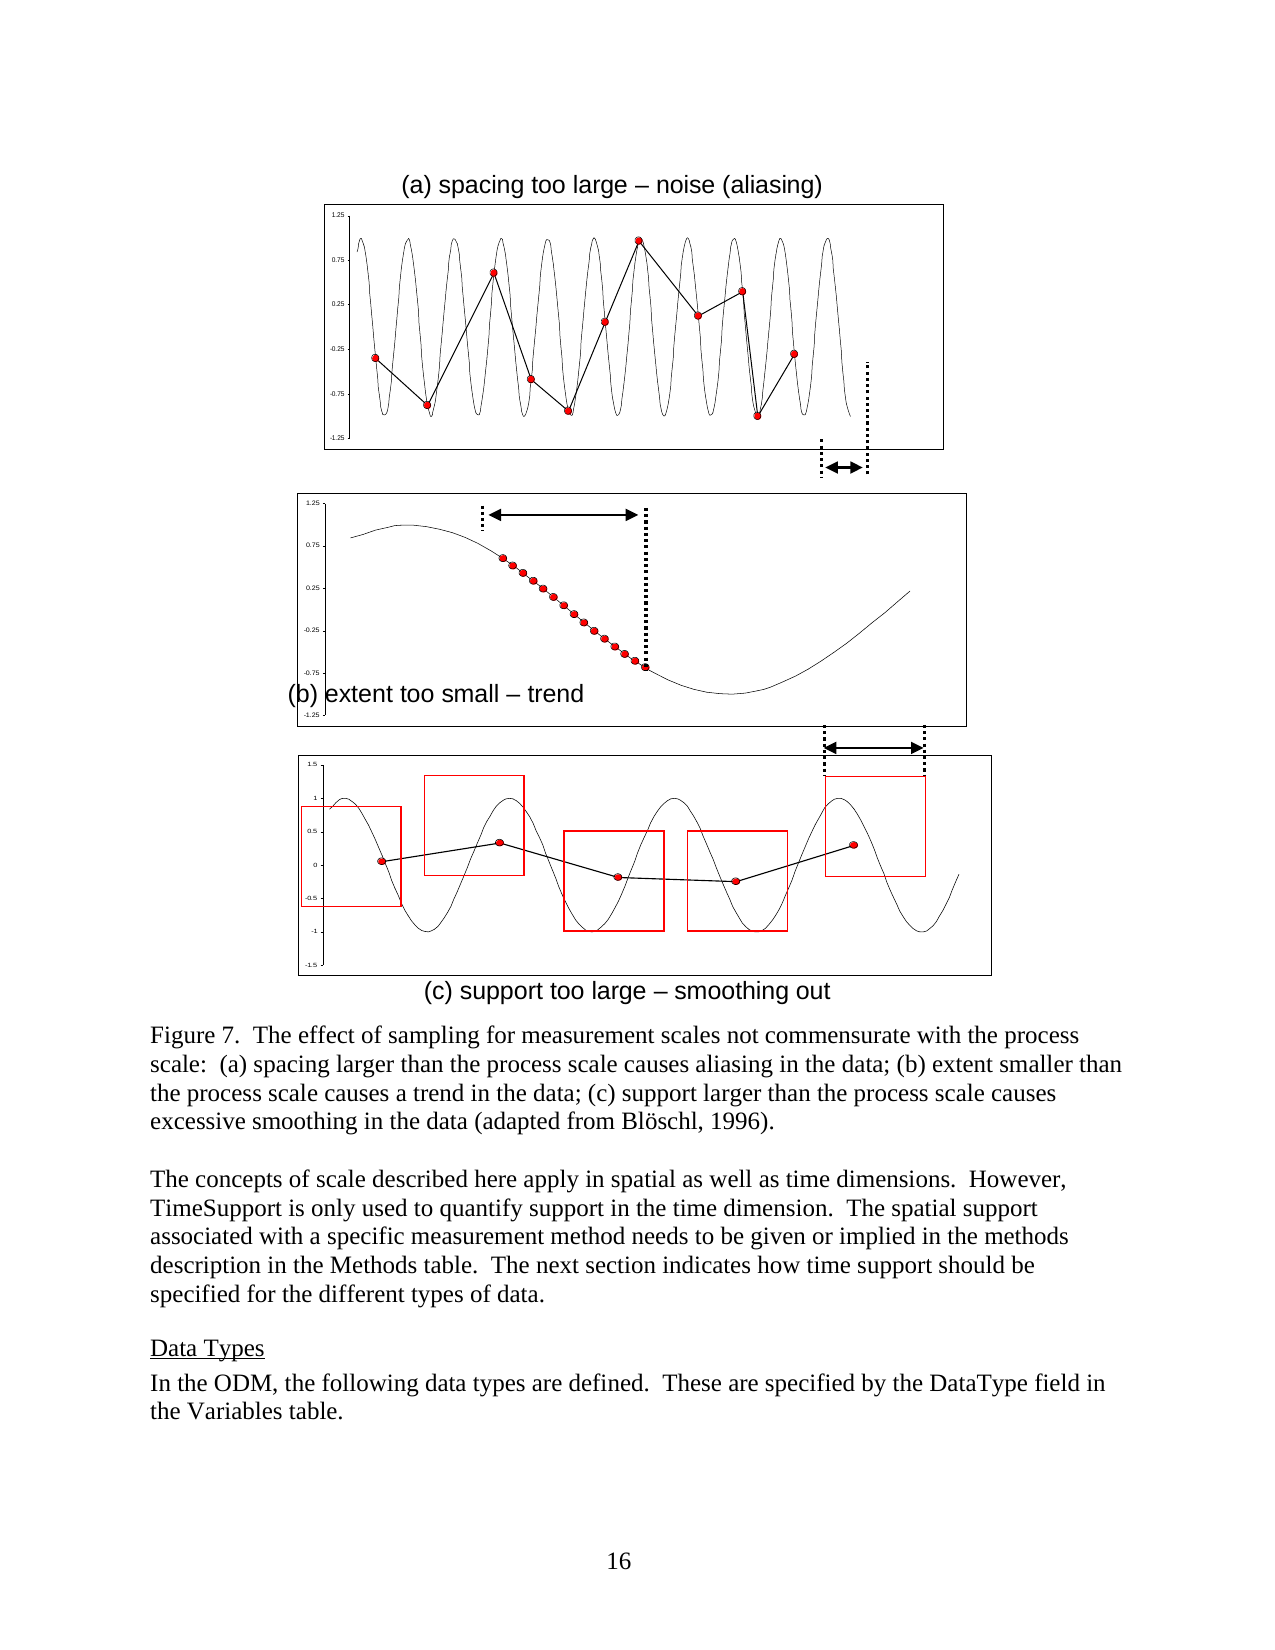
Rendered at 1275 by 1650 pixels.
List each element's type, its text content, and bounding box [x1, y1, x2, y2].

subtitle Data Types [150, 1333, 1125, 1361]
text The concepts of scale described here apply in spatial as well as time dimensions. However, TimeSupport is only used to quantify support in the time dimension. The spatial support associated with a specific measurement method needs to be given or implied in the methods description in the Methods table. The next section indicates how time support should be specified for the different types of data. [150, 1164, 1125, 1308]
text Figure 7. The effect of sampling for measurement scales not commensurate with the process scale: (a) spacing larger than the process scale causes aliasing in the data; (b) extent smaller than the process scale causes a trend in the data; (c) support larger than the process scale causes excessive smoothing in the data (adapted from Blöschl, 1996). [150, 1020, 1125, 1135]
text In the ODM, the following data types are defined. These are specified by the DataType field in the Variables table. [150, 1368, 1125, 1425]
